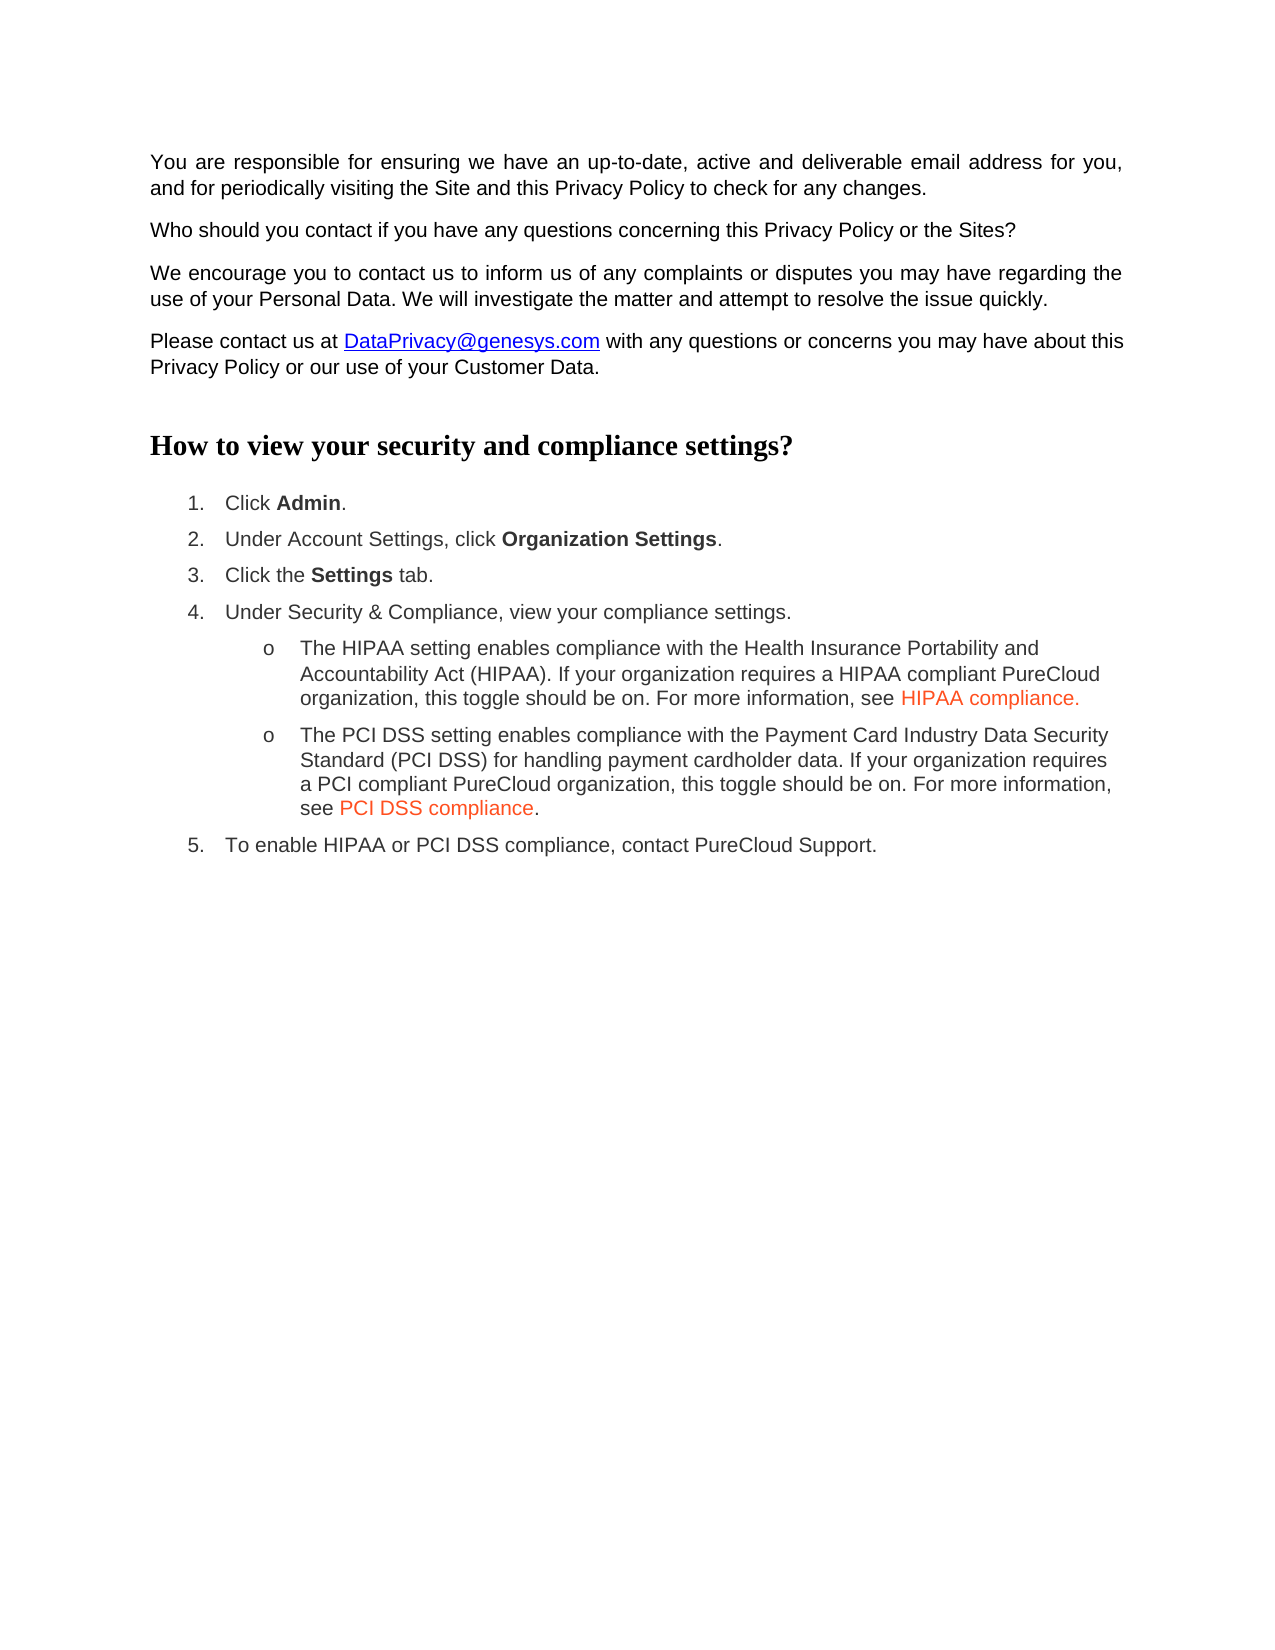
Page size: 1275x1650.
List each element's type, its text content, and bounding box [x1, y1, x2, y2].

list Under Security & Compliance, view your compliance settings. [187, 600, 1125, 624]
list Click Admin. [187, 490, 1125, 514]
subtitle How to view your security and compliance settings? [150, 428, 1125, 461]
list The PCI DSS setting enables compliance with the Payment Card Industry Data Security Standard (PCI DSS) for handling payment cardholder data. If your organization requires a PCI compliant PureCloud organization, this toggle should be on. For more information, see PCI DSS compliance. [262, 722, 1125, 820]
list Click the Settings tab. [187, 563, 1125, 587]
text You are responsible for ensuring we have an up-to-date, active and deliverable email address for you, and for periodically visiting the Site and this Privacy Policy to check for any changes. [150, 150, 1125, 200]
list The HIPAA setting enables compliance with the Health Insurance Portability and Accountability Act (HIPAA). If your organization requires a HIPAA compliant PureCloud organization, this toggle should be on. For more information, see HIPAA compliance. [262, 636, 1125, 710]
list Under Account Settings, click Organization Settings. [187, 527, 1125, 551]
list To enable HIPAA or PCI DSS compliance, contact PureCloud Support. [187, 833, 1125, 857]
text Please contact us at DataPrivacy@genesys.com with any questions or concerns you may have about this Privacy Policy or our use of your Customer Data. [150, 329, 1125, 379]
text We encourage you to contact us to inform us of any complaints or disputes you may have regarding the use of your Personal Data. We will investigate the matter and attempt to resolve the issue quickly. [150, 261, 1125, 311]
text Who should you contact if you have any questions concerning this Privacy Policy or the Sites? [150, 218, 1125, 242]
